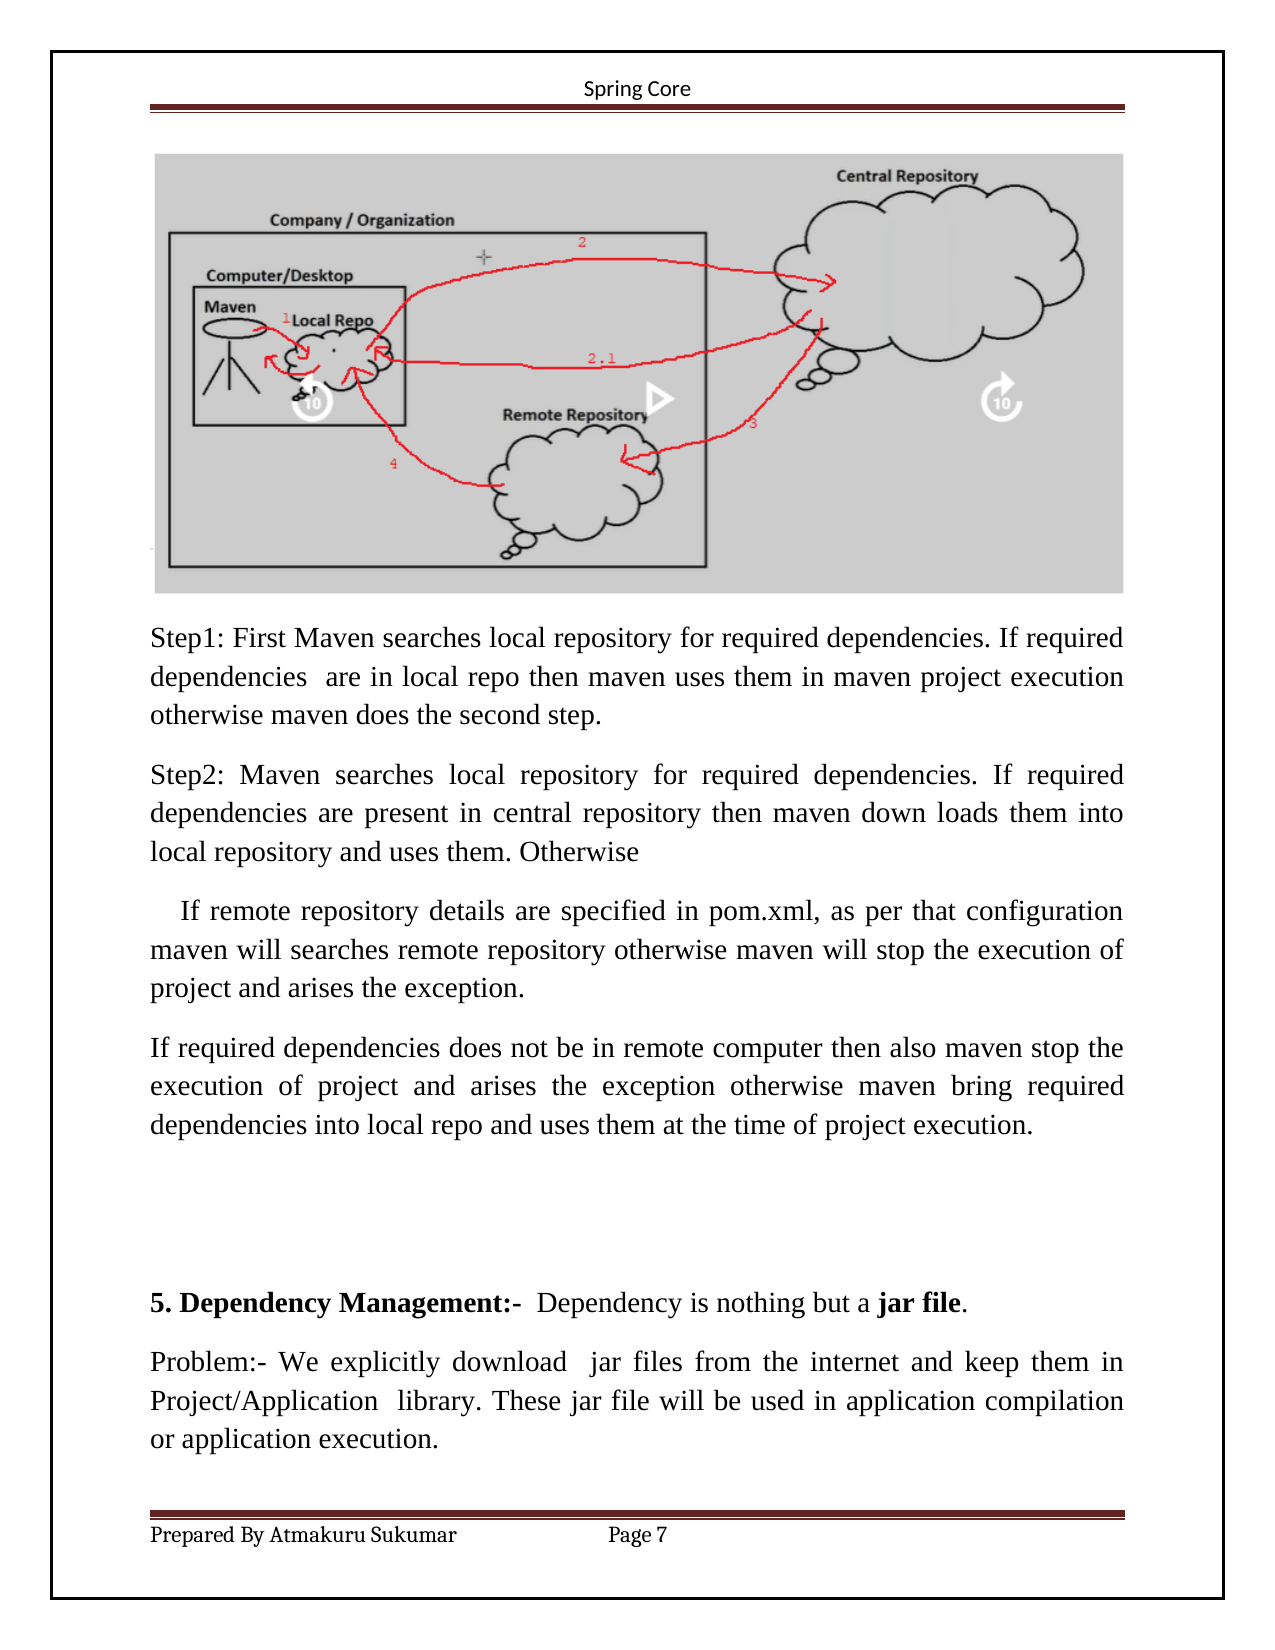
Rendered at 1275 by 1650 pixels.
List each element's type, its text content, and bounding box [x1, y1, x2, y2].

text Step2: Maven searches local repository for required dependencies. If required dependencies are present in central repository then maven down loads them into local repository and uses them. Otherwise [150, 757, 1125, 867]
text Problem:- We explicitly download jar files from the internet and keep them in Project/Application library. These jar file will be used in application compilation or application execution. [150, 1344, 1125, 1455]
text 5. Dependency Management:- Dependency is nothing but a jar file. [150, 1285, 1125, 1318]
text Step1: First Maven searches local repository for required dependencies. If required dependencies are in local repo then maven uses them in maven project execution otherwise maven does the second step. [150, 620, 1125, 731]
text If remote repository details are specified in pom.xml, as per that configuration maven will searches remote repository otherwise maven will stop the execution of project and arises the exception. [150, 893, 1125, 1004]
picture [150, 150, 1124, 596]
text If required dependencies does not be in remote computer then also maven stop the execution of project and arises the exception otherwise maven bring required dependencies into local repo and uses them at the time of project execution. [150, 1030, 1125, 1140]
